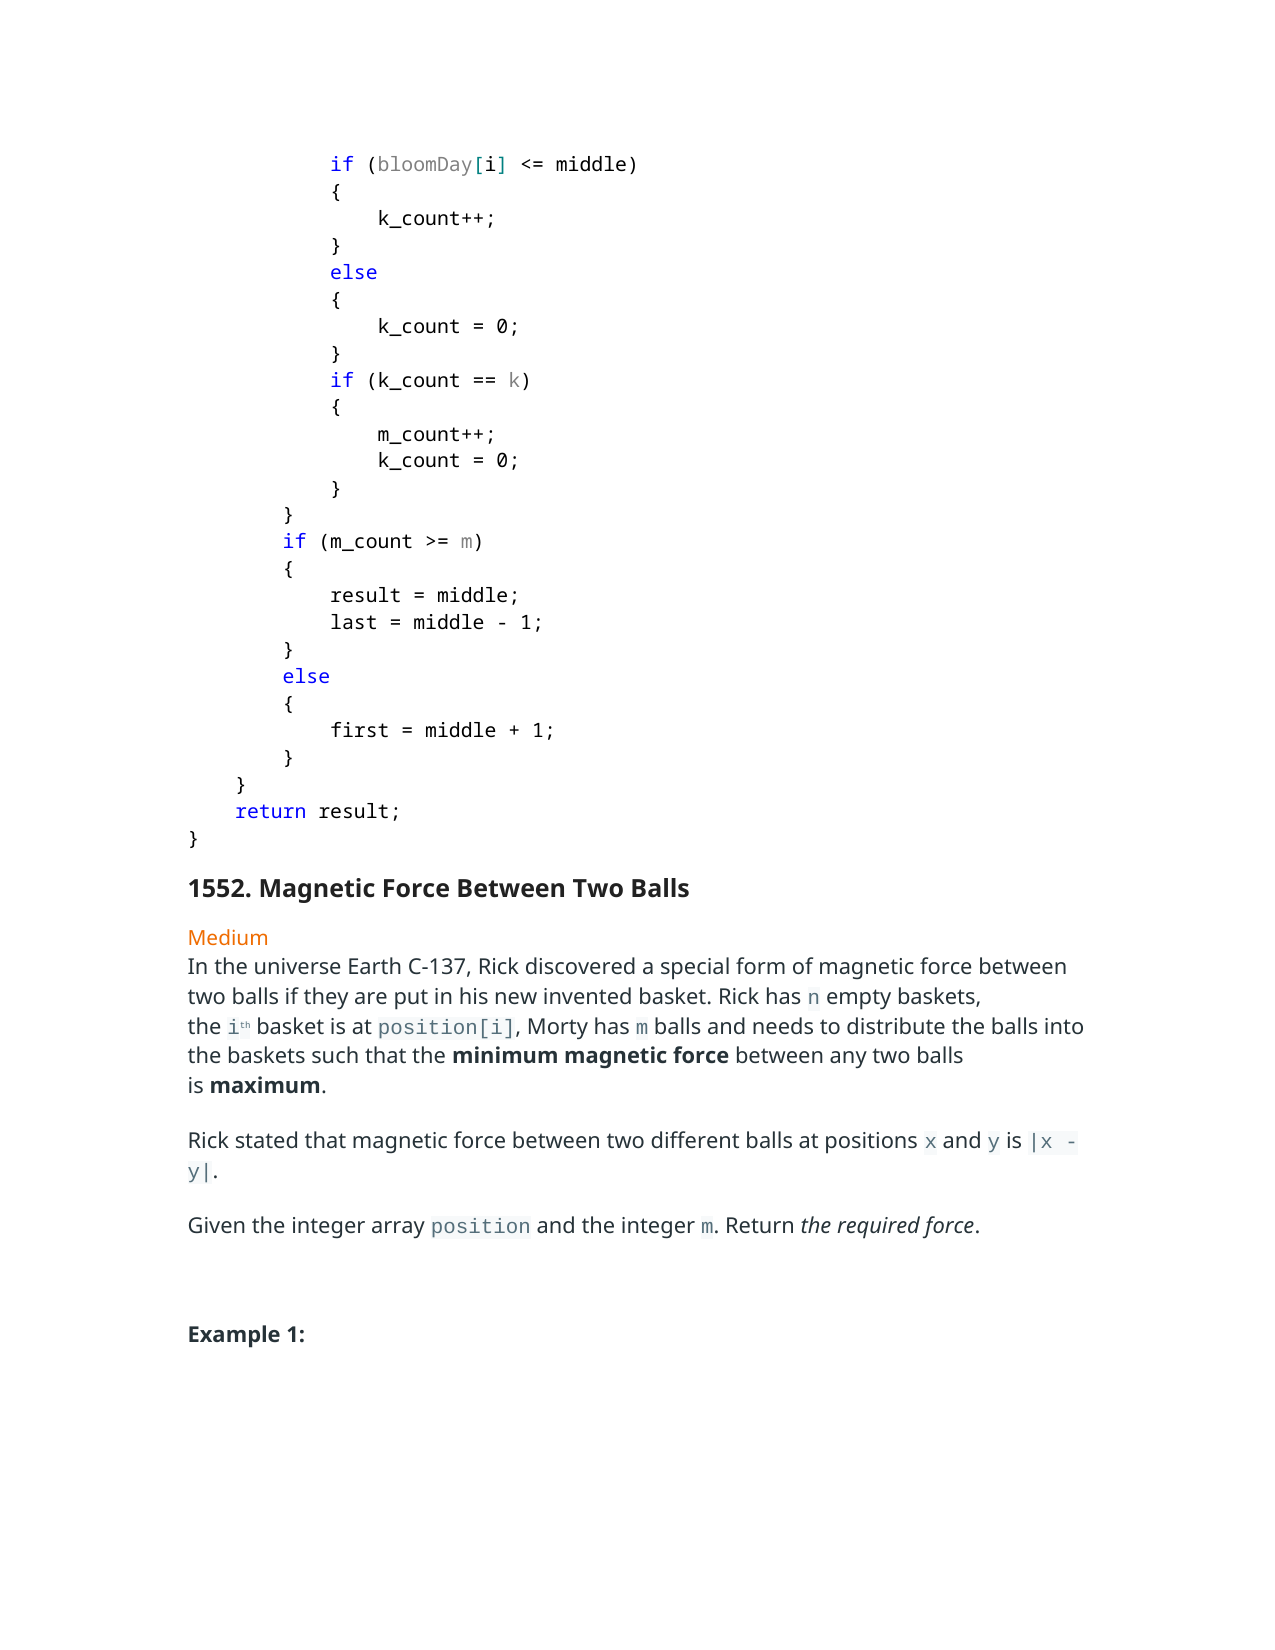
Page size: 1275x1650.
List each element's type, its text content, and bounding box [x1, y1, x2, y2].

text k_count = 0; [187, 312, 1087, 339]
text Example 1: [187, 1319, 1087, 1349]
text Rick stated that magnetic force between two different balls at positions x and y is |x - y|. [187, 1125, 1087, 1185]
text } [187, 231, 1087, 258]
text { [187, 555, 1087, 582]
text k_count = 0; [187, 447, 1087, 474]
text if (m_count >= m) [187, 528, 1087, 555]
text first = middle + 1; [187, 717, 1087, 743]
text } [187, 771, 1087, 797]
text if (bloomDay[i] <= middle) [187, 150, 1087, 177]
text m_count++; [187, 420, 1087, 447]
text result = middle; [187, 582, 1087, 609]
text In the universe Earth C-137, Rick discovered a special form of magnetic force between two balls if they are put in his new invented basket. Rick has n empty baskets, the ith basket is at position[i], Morty has m balls and needs to distribute the balls into the baskets such that the minimum magnetic force between any two balls is maximum. [187, 951, 1087, 1100]
text } [187, 636, 1087, 663]
text } [187, 824, 1087, 851]
text { [187, 393, 1087, 420]
text { [187, 177, 1087, 204]
text else [187, 258, 1087, 285]
text else [187, 663, 1087, 689]
text if (k_count == k) [187, 366, 1087, 393]
text } [187, 743, 1087, 771]
text { [187, 689, 1087, 717]
text } [187, 474, 1087, 501]
text return result; [187, 797, 1087, 824]
text Given the integer array position and the integer m. Return the required force. [187, 1210, 1087, 1239]
subtitle 1552. Magnetic Force Between Two Balls [187, 870, 1087, 904]
text } [187, 501, 1087, 528]
text last = middle - 1; [187, 609, 1087, 636]
text k_count++; [187, 204, 1087, 231]
text Medium [187, 920, 1087, 951]
text { [187, 285, 1087, 312]
text } [187, 339, 1087, 366]
